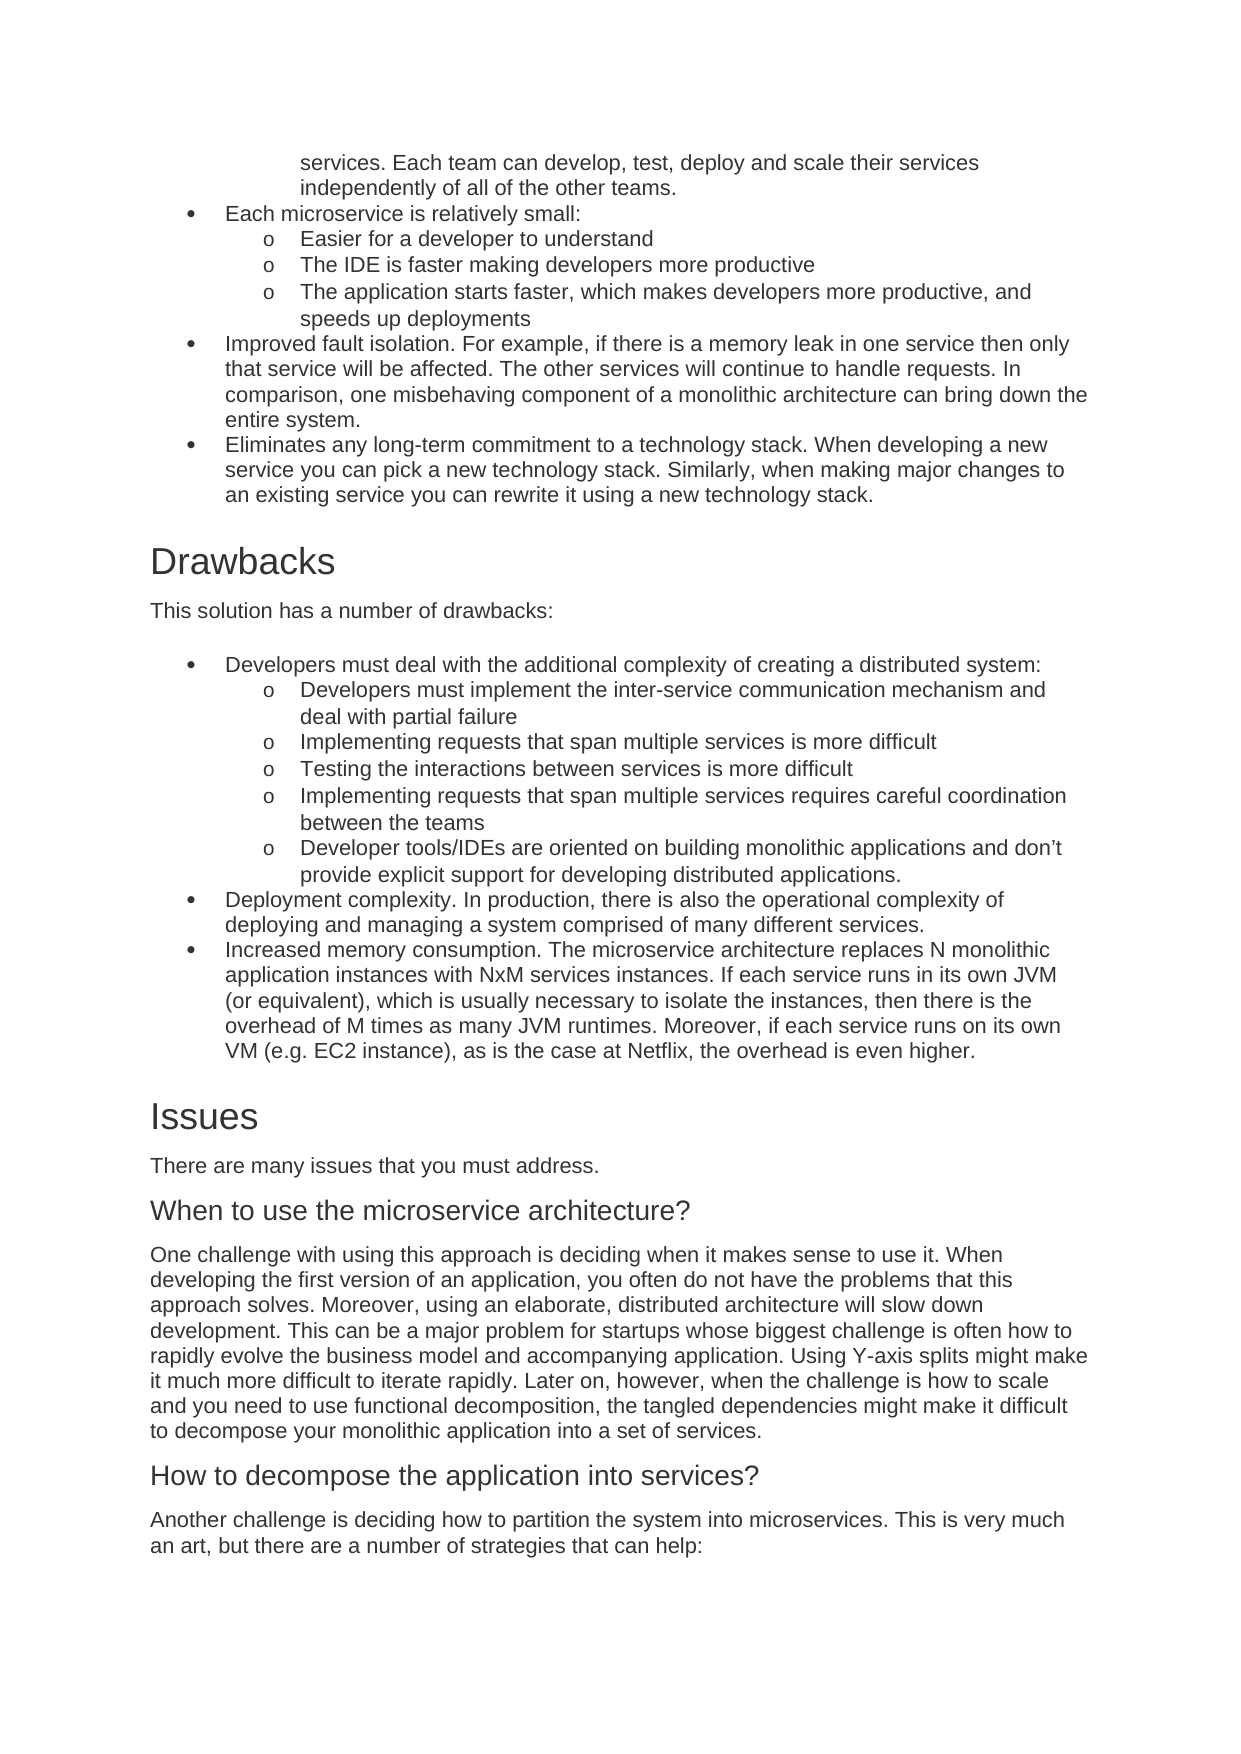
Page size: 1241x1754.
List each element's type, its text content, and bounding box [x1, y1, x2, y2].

list Each microservice is relatively small: [187, 200, 1090, 226]
text How to decompose the application into services? [150, 1459, 1090, 1492]
list Increased memory consumption. The microservice architecture replaces N monolithic application instances with NxM services instances. If each service runs in its own JVM (or equivalent), which is usually necessary to isolate the instances, then there is the overhead of M times as many JVM runtimes. Moreover, if each service runs on its own VM (e.g. EC2 instance), as is the case at Netflix, the overhead is even higher. [187, 937, 1090, 1063]
text When to use the microservice architecture? [150, 1194, 1090, 1226]
list Implementing requests that span multiple services requires careful coordination between the teams [262, 783, 1090, 835]
list Developer tools/IDEs are oriented on building monolithic applications and don’t provide explicit support for developing distributed applications. [262, 835, 1090, 887]
list Easier for a developer to understand [262, 226, 1090, 252]
list Deployment complexity. In production, there is also the operational complexity of deploying and managing a system comprised of many different services. [187, 887, 1090, 937]
list The application starts faster, which makes developers more productive, and speeds up deployments [262, 279, 1090, 331]
text Another challenge is deciding how to partition the system into microservices. This is very much an art, but there are a number of strategies that can help: [150, 1507, 1090, 1558]
text There are many issues that you must address. [150, 1153, 1090, 1178]
list Implementing requests that span multiple services is more difficult [262, 729, 1090, 756]
list Developers must implement the inter-service communication mechanism and deal with partial failure [262, 677, 1090, 729]
text This solution has a number of drawbacks: [150, 598, 1090, 623]
list Eliminates any long-term commitment to a technology stack. When developing a new service you can pick a new technology stack. Similarly, when making major changes to an existing service you can rewrite it using a new technology stack. [187, 432, 1090, 508]
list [262, 150, 1090, 200]
text One challenge with using this approach is deciding when it makes sense to use it. When developing the first version of an application, you often do not have the problems that this approach solves. Moreover, using an elaborate, distributed architecture will slow down development. This can be a major problem for startups whose biggest challenge is often how to rapidly evolve the business model and accompanying application. Using Y-axis splits might make it much more difficult to iterate rapidly. Later on, however, when the challenge is how to scale and you need to use functional decomposition, the tangled dependencies might make it difficult to decompose your monolithic application into a set of services. [150, 1242, 1090, 1444]
text Issues [150, 1094, 1090, 1137]
list Testing the interactions between services is more difficult [262, 756, 1090, 783]
text Drawbacks [150, 539, 1090, 582]
list The IDE is faster making developers more productive [262, 252, 1090, 279]
list Improved fault isolation. For example, if there is a memory leak in one service then only that service will be affected. The other services will continue to handle requests. In comparison, one misbehaving component of a monolithic architecture can bring down the entire system. [187, 331, 1090, 432]
list Developers must deal with the additional complexity of creating a distributed system: [187, 652, 1090, 677]
